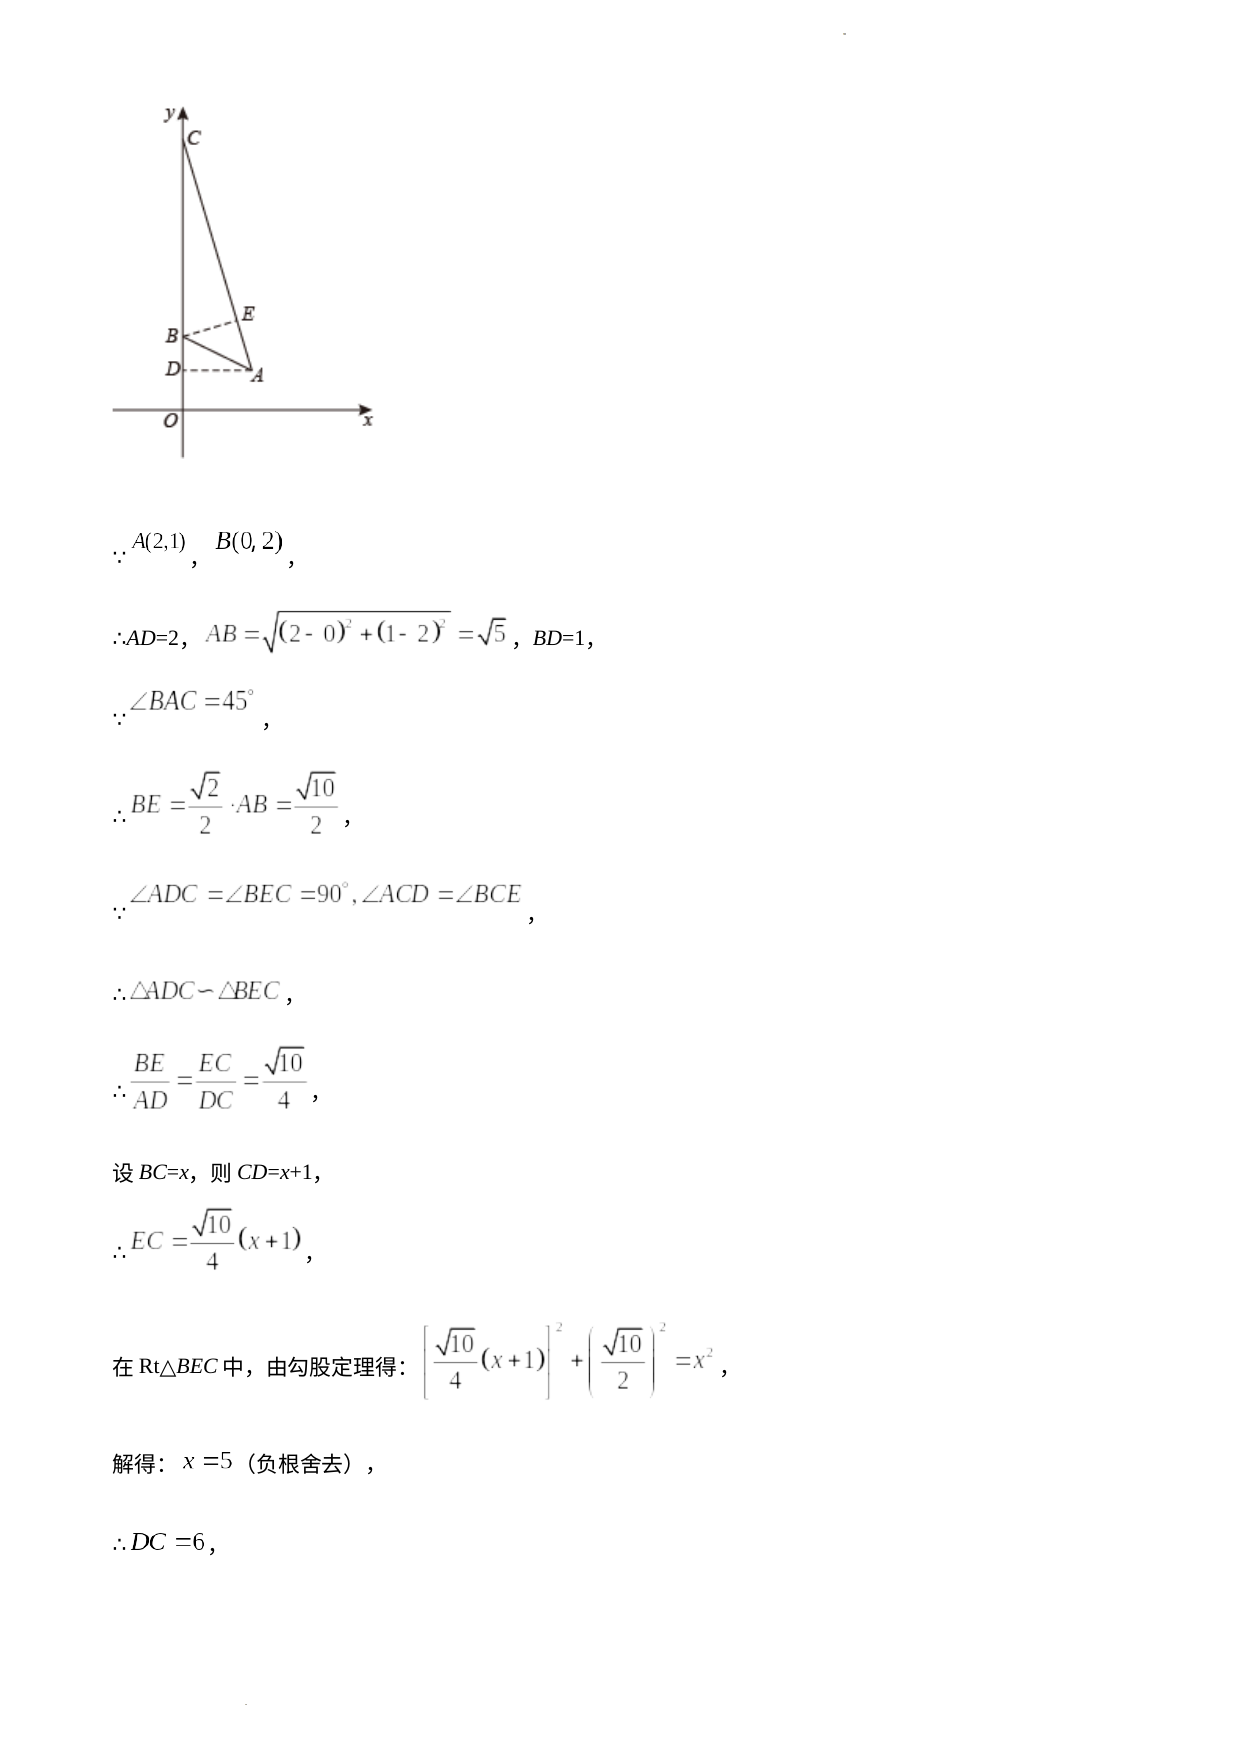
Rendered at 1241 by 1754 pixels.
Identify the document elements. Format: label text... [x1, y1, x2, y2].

text 在Rt△BEC中，由勾股定理得：， [112, 1317, 1128, 1414]
picture [112, 101, 374, 459]
text ∴， [112, 1042, 1128, 1139]
text 设BC=x，则CD=x+1， [112, 1155, 1128, 1188]
text ∵， [112, 880, 1128, 945]
text ∴， [112, 767, 1128, 864]
text ∴， [112, 1511, 1128, 1576]
text 解得：（负根舍去）， [112, 1430, 1128, 1495]
text ∴， [112, 961, 1128, 1026]
text ∵，， [112, 524, 1128, 589]
text ∴， [112, 1203, 1128, 1301]
text ∴AD=2，，BD=1， [112, 605, 1128, 670]
text ∵， [112, 686, 1128, 751]
